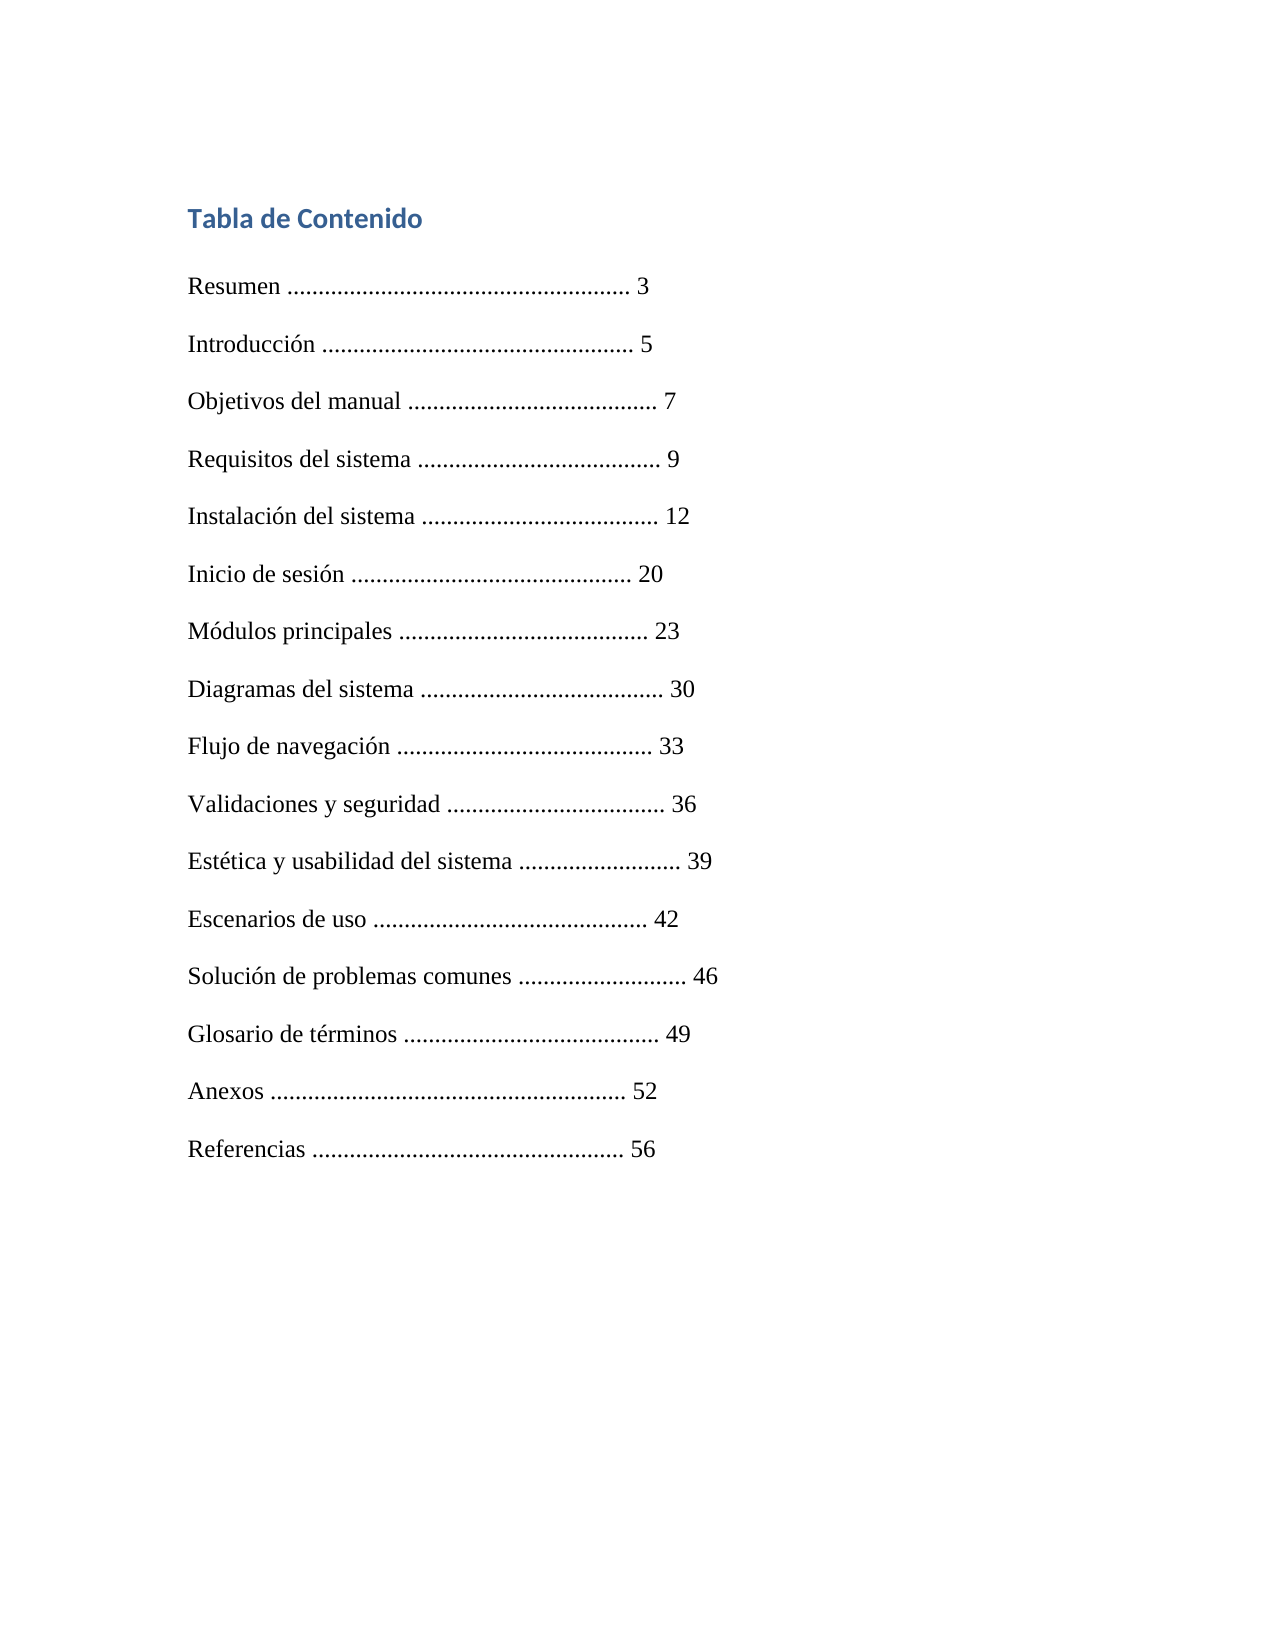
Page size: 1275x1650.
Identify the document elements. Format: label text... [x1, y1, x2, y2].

text Validaciones y seguridad ................................... 36 [187, 789, 1087, 817]
text Solución de problemas comunes ........................... 46 [187, 961, 1087, 990]
text Glosario de términos ......................................... 49 [187, 1019, 1087, 1047]
text Módulos principales ........................................ 23 [187, 616, 1087, 645]
text Flujo de navegación ......................................... 33 [187, 731, 1087, 760]
text Diagramas del sistema ....................................... 30 [187, 674, 1087, 702]
text Resumen ....................................................... 3 [187, 271, 1087, 300]
text Introducción .................................................. 5 [187, 329, 1087, 357]
text Objetivos del manual ........................................ 7 [187, 386, 1087, 415]
text Inicio de sesión ............................................. 20 [187, 559, 1087, 587]
text Escenarios de uso ............................................ 42 [187, 904, 1087, 932]
text Anexos ......................................................... 52 [187, 1076, 1087, 1105]
text Requisitos del sistema ....................................... 9 [187, 444, 1087, 472]
text Estética y usabilidad del sistema .......................... 39 [187, 846, 1087, 875]
text Instalación del sistema ...................................... 12 [187, 501, 1087, 530]
subtitle Tabla de Contenido [187, 200, 1087, 236]
text Referencias .................................................. 56 [187, 1134, 1087, 1162]
